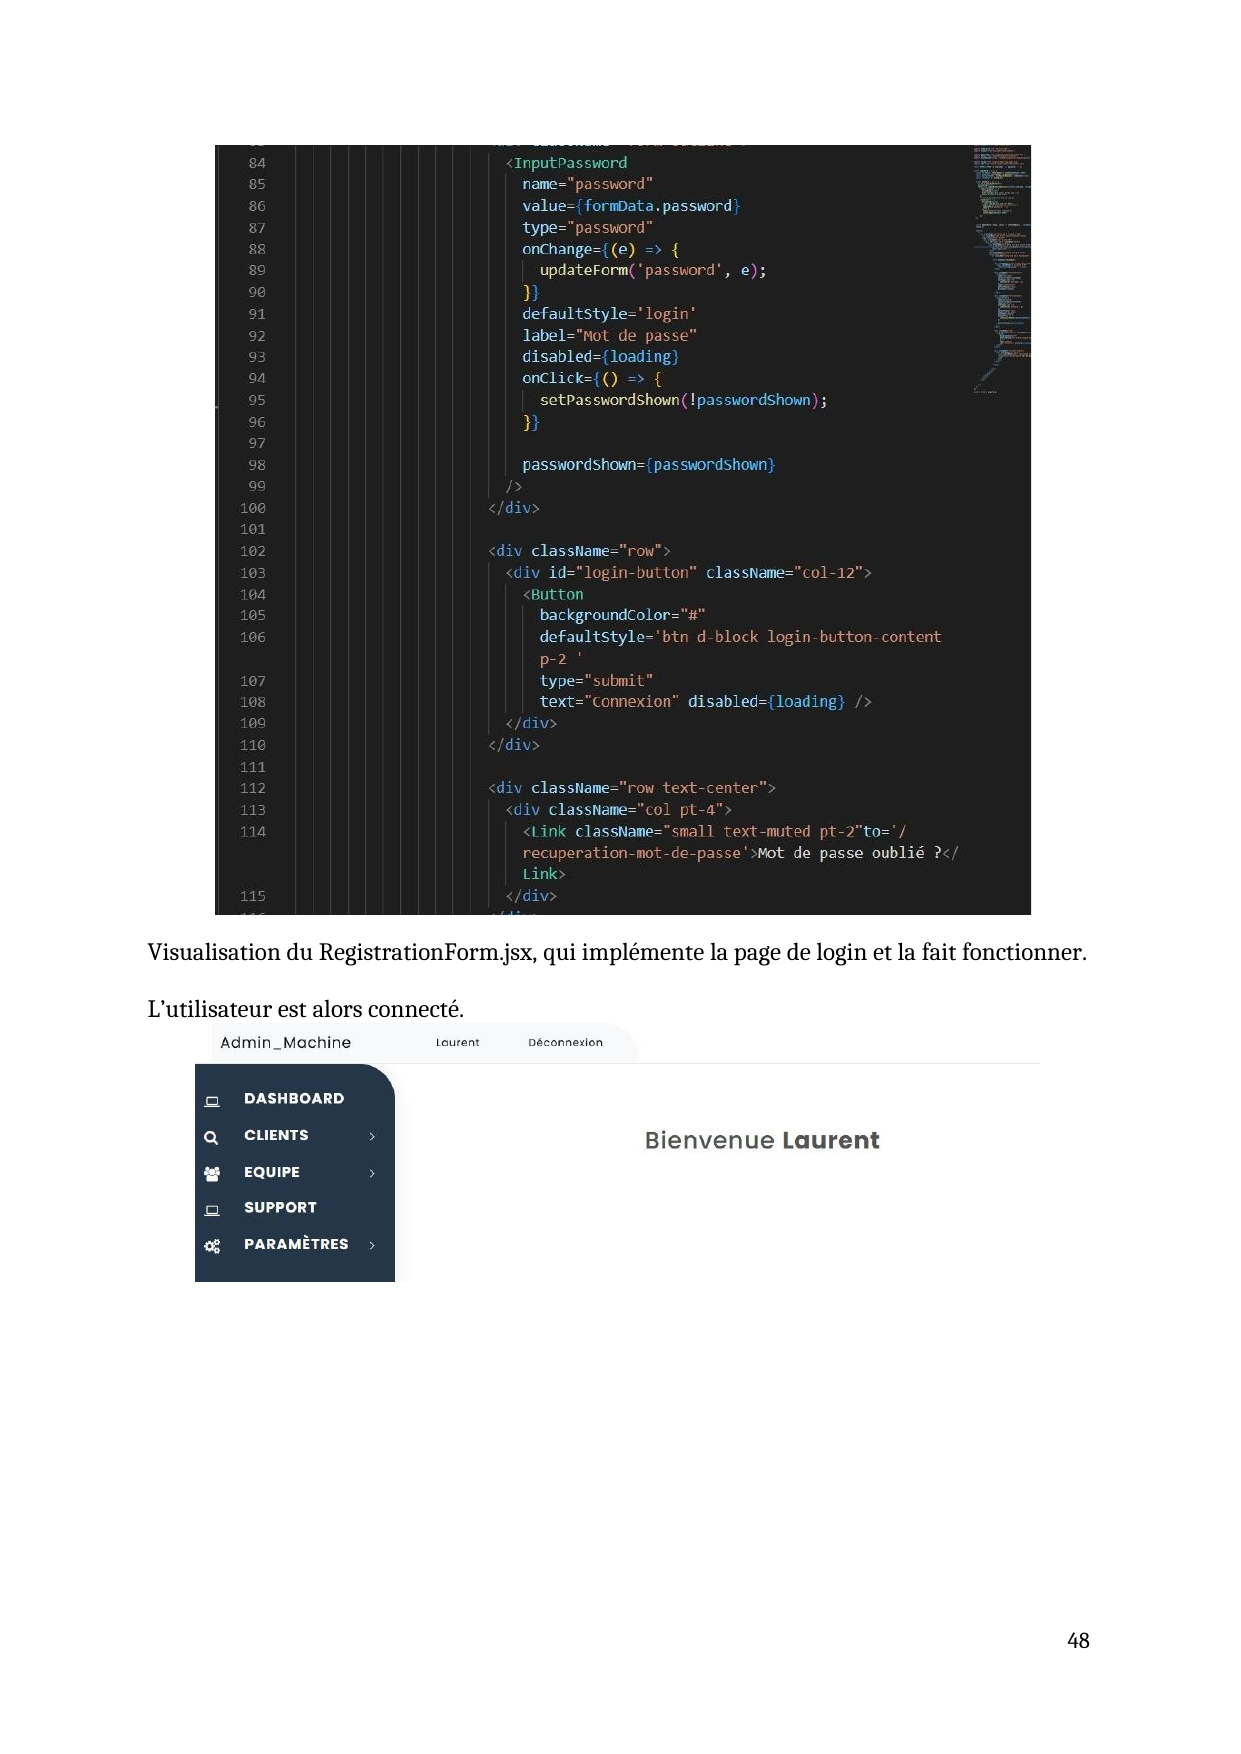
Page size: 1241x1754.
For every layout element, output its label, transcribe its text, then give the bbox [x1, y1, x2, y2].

text L’utilisateur est alors connecté. [147, 995, 1180, 1023]
text Visualisation du RegistrationForm.jsx, qui implémente la page de login et la fait fonctionner. [147, 938, 1094, 966]
picture [215, 145, 1032, 915]
picture [195, 1023, 1040, 1282]
